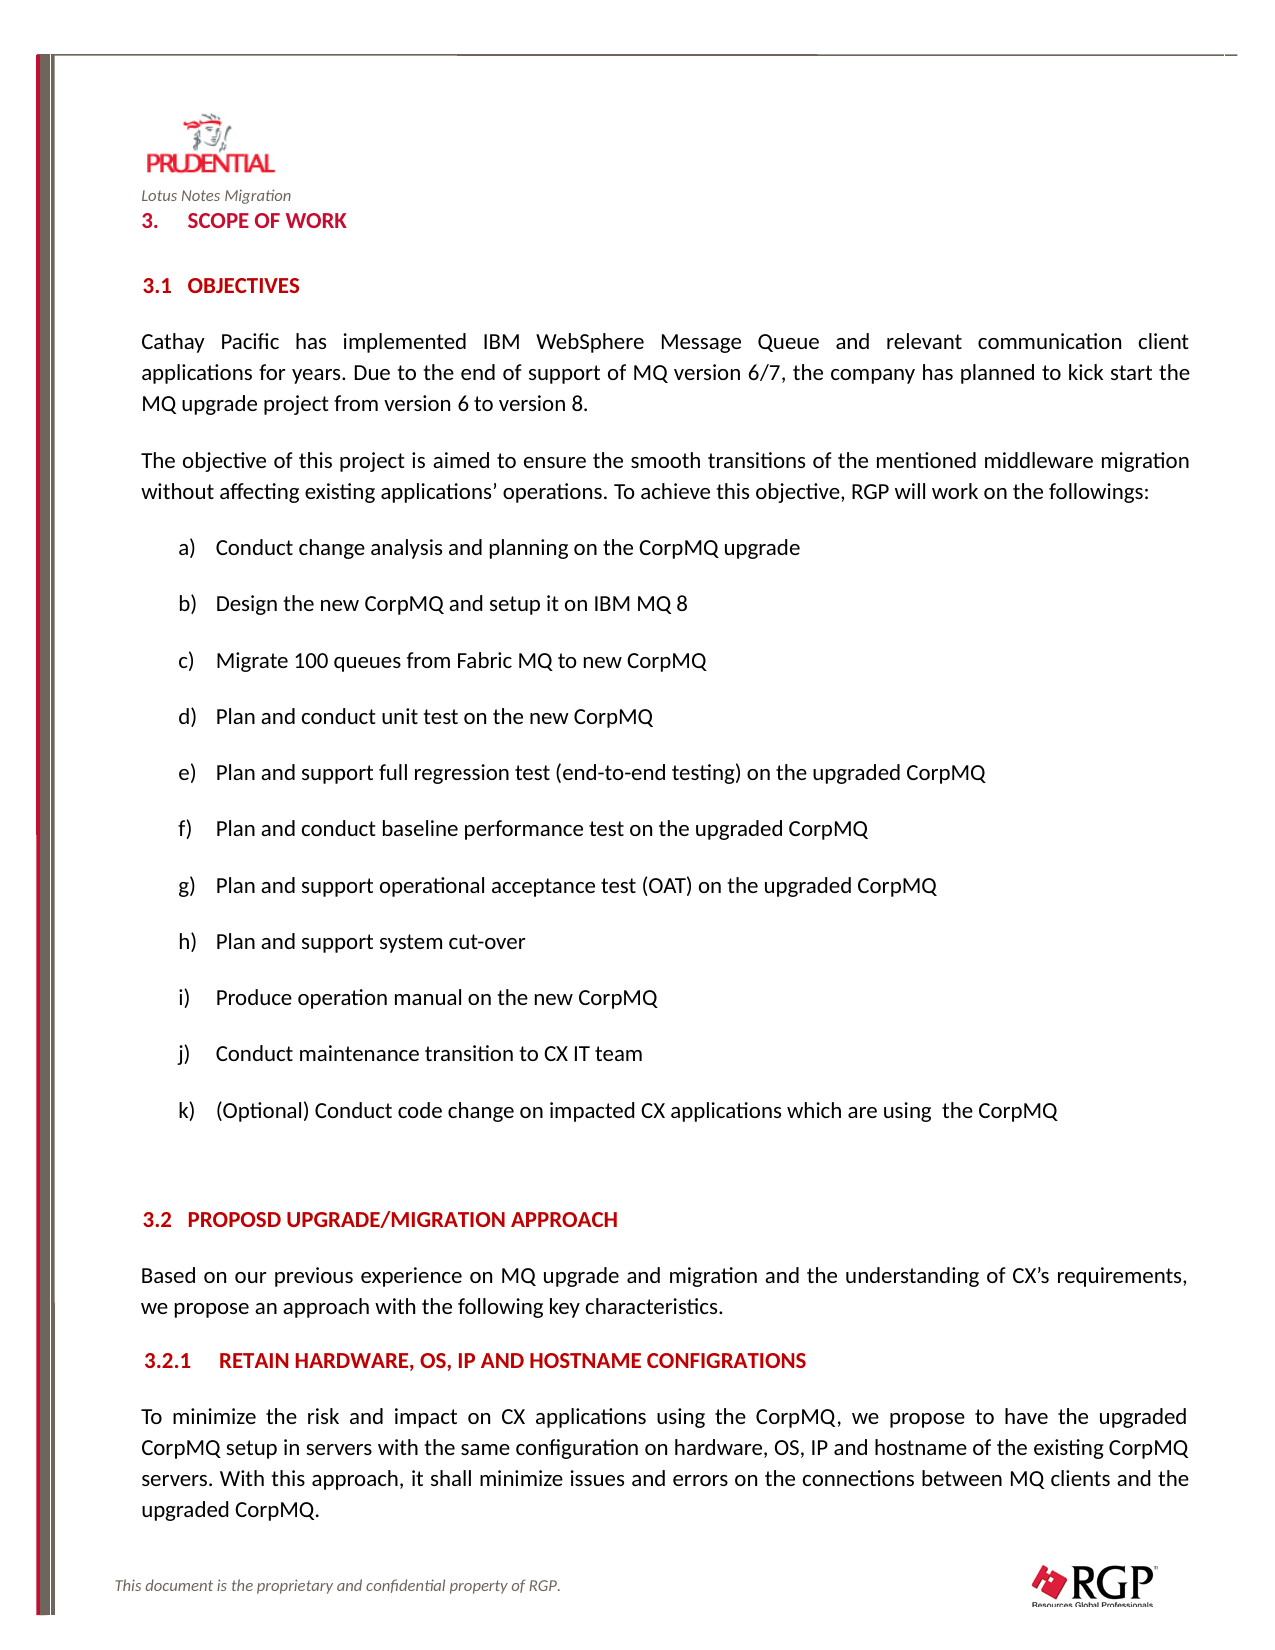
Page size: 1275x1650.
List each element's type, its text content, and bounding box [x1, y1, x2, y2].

list Plan and support system cut-over [178, 924, 1191, 956]
list Migrate 100 queues from Fabric MQ to new CorpMQ [178, 643, 1191, 674]
list Plan and conduct unit test on the new CorpMQ [178, 699, 1191, 731]
text Based on our previous experience on MQ upgrade and migration and the understanding of CX’s requirements, we propose an approach with the following key characteristics. [141, 1258, 1191, 1321]
subtitle Retain Hardware, OS, IP and Hostname Configrations [144, 1346, 1191, 1374]
list Conduct change analysis and planning on the CorpMQ upgrade [178, 531, 1191, 562]
list Plan and conduct baseline performance test on the upgraded CorpMQ [178, 812, 1191, 843]
list SCOPE OF WORK [141, 206, 1191, 234]
text Cathay Pacific has implemented IBM WebSphere Message Queue and relevant communication client applications for years. Due to the end of support of MQ version 6/7, the company has planned to kick start the MQ upgrade project from version 6 to version 8. [141, 324, 1191, 418]
list Plan and support operational acceptance test (OAT) on the upgraded CorpMQ [178, 868, 1191, 899]
list Plan and support full regression test (end-to-end testing) on the upgraded CorpMQ [178, 756, 1191, 787]
list Conduct maintenance transition to CX IT team [178, 1037, 1191, 1068]
list (Optional) Conduct code change on impacted CX applications which are using the CorpMQ [178, 1093, 1191, 1124]
picture [1025, 1560, 1158, 1607]
text The objective of this project is aimed to ensure the smooth transitions of the mentioned middleware migration without affecting existing applications’ operations. To achieve this objective, RGP will work on the followings: [141, 443, 1191, 506]
subtitle PROPOSD UPGRADE/MIGRATION APPROACH [142, 1206, 1191, 1233]
subtitle OBJECTIVES [142, 271, 1191, 299]
text To minimize the risk and impact on CX applications using the CorpMQ, we propose to have the upgraded CorpMQ setup in servers with the same configuration on hardware, OS, IP and hostname of the existing CorpMQ servers. With this approach, it shall minimize issues and errors on the connections between MQ clients and the upgraded CorpMQ. [141, 1399, 1191, 1524]
list Design the new CorpMQ and setup it on IBM MQ 8 [178, 587, 1191, 618]
picture [146, 105, 276, 182]
list Produce operation manual on the new CorpMQ [178, 981, 1191, 1012]
